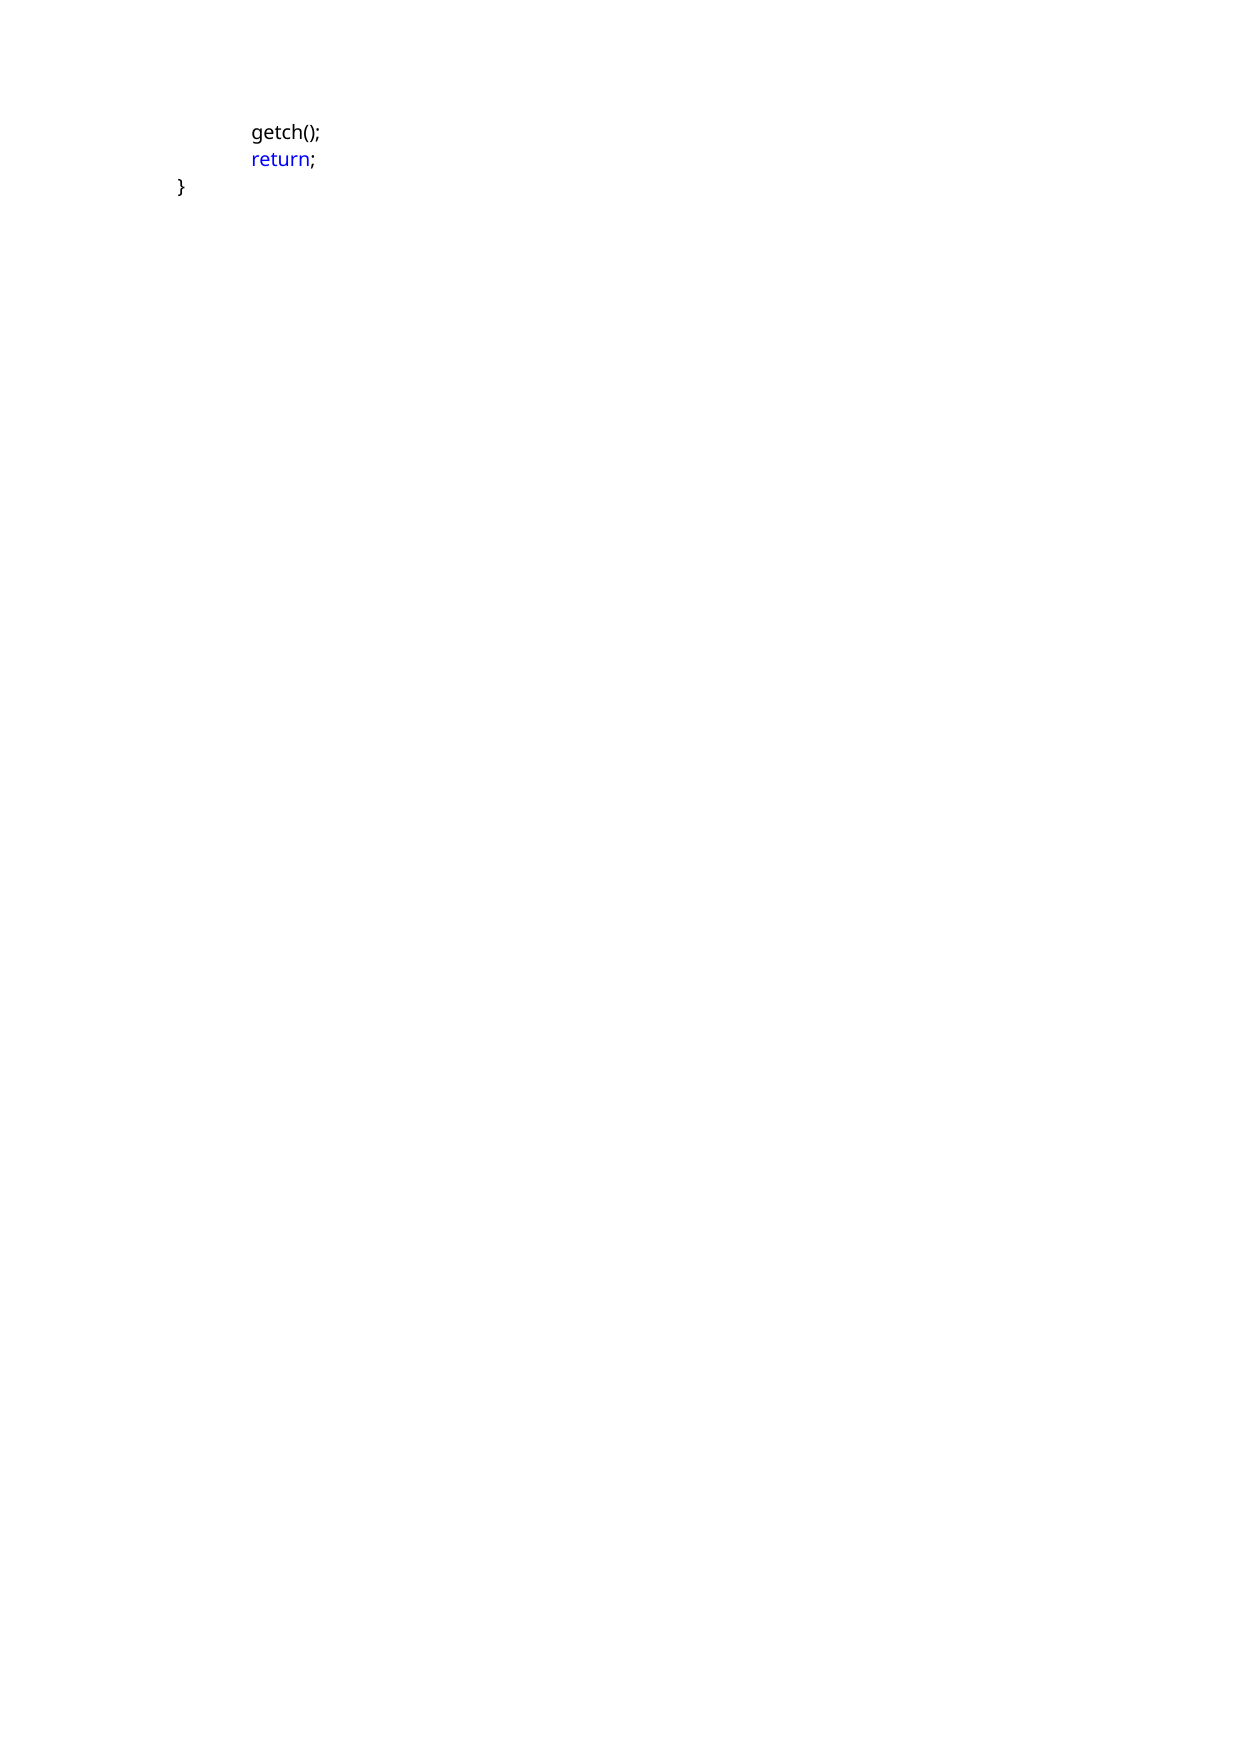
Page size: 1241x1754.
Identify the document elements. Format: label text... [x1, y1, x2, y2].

text getch(); [177, 118, 1152, 145]
text return; [177, 145, 1152, 172]
text } [177, 172, 1152, 199]
